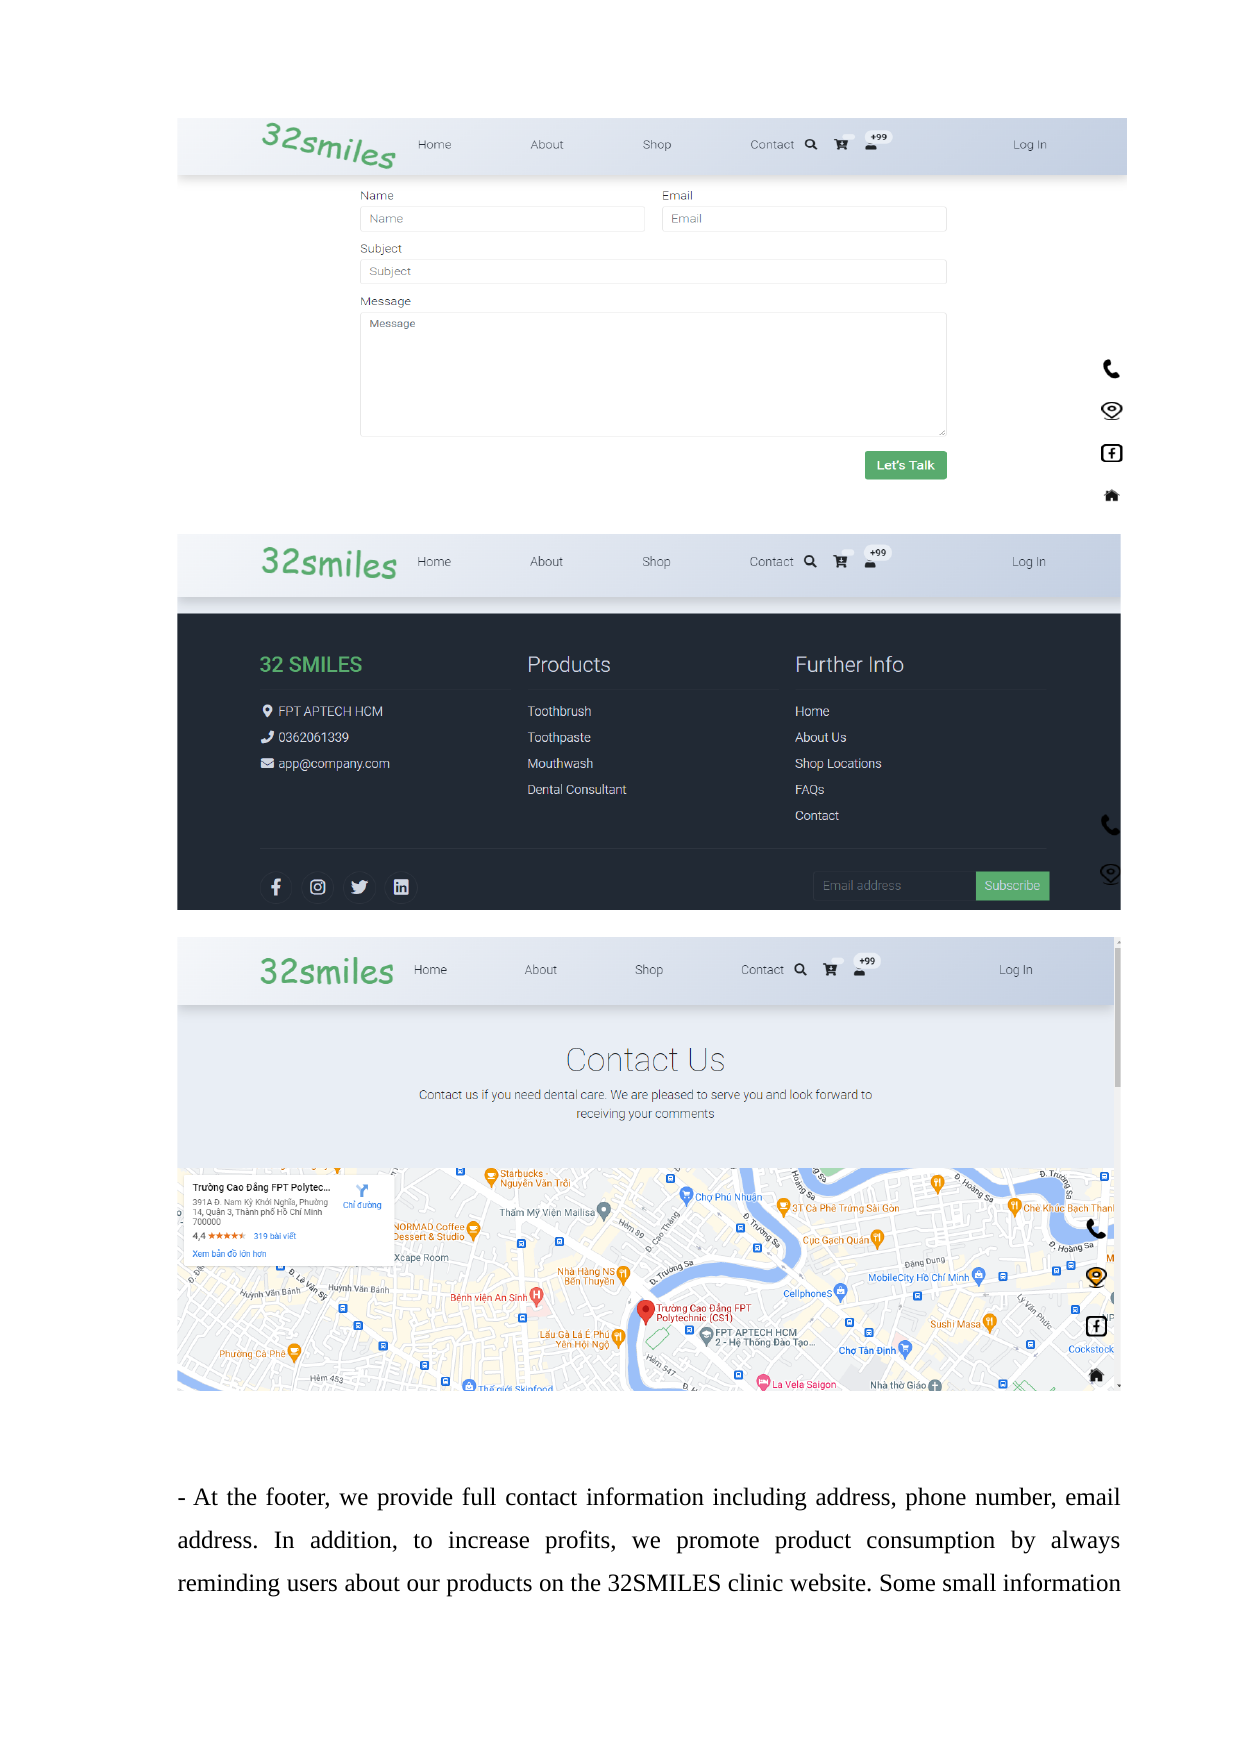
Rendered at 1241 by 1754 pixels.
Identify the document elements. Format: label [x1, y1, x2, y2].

text [177, 1482, 1122, 1597]
picture [177, 937, 1121, 1391]
picture [177, 118, 1127, 504]
picture [177, 534, 1121, 910]
